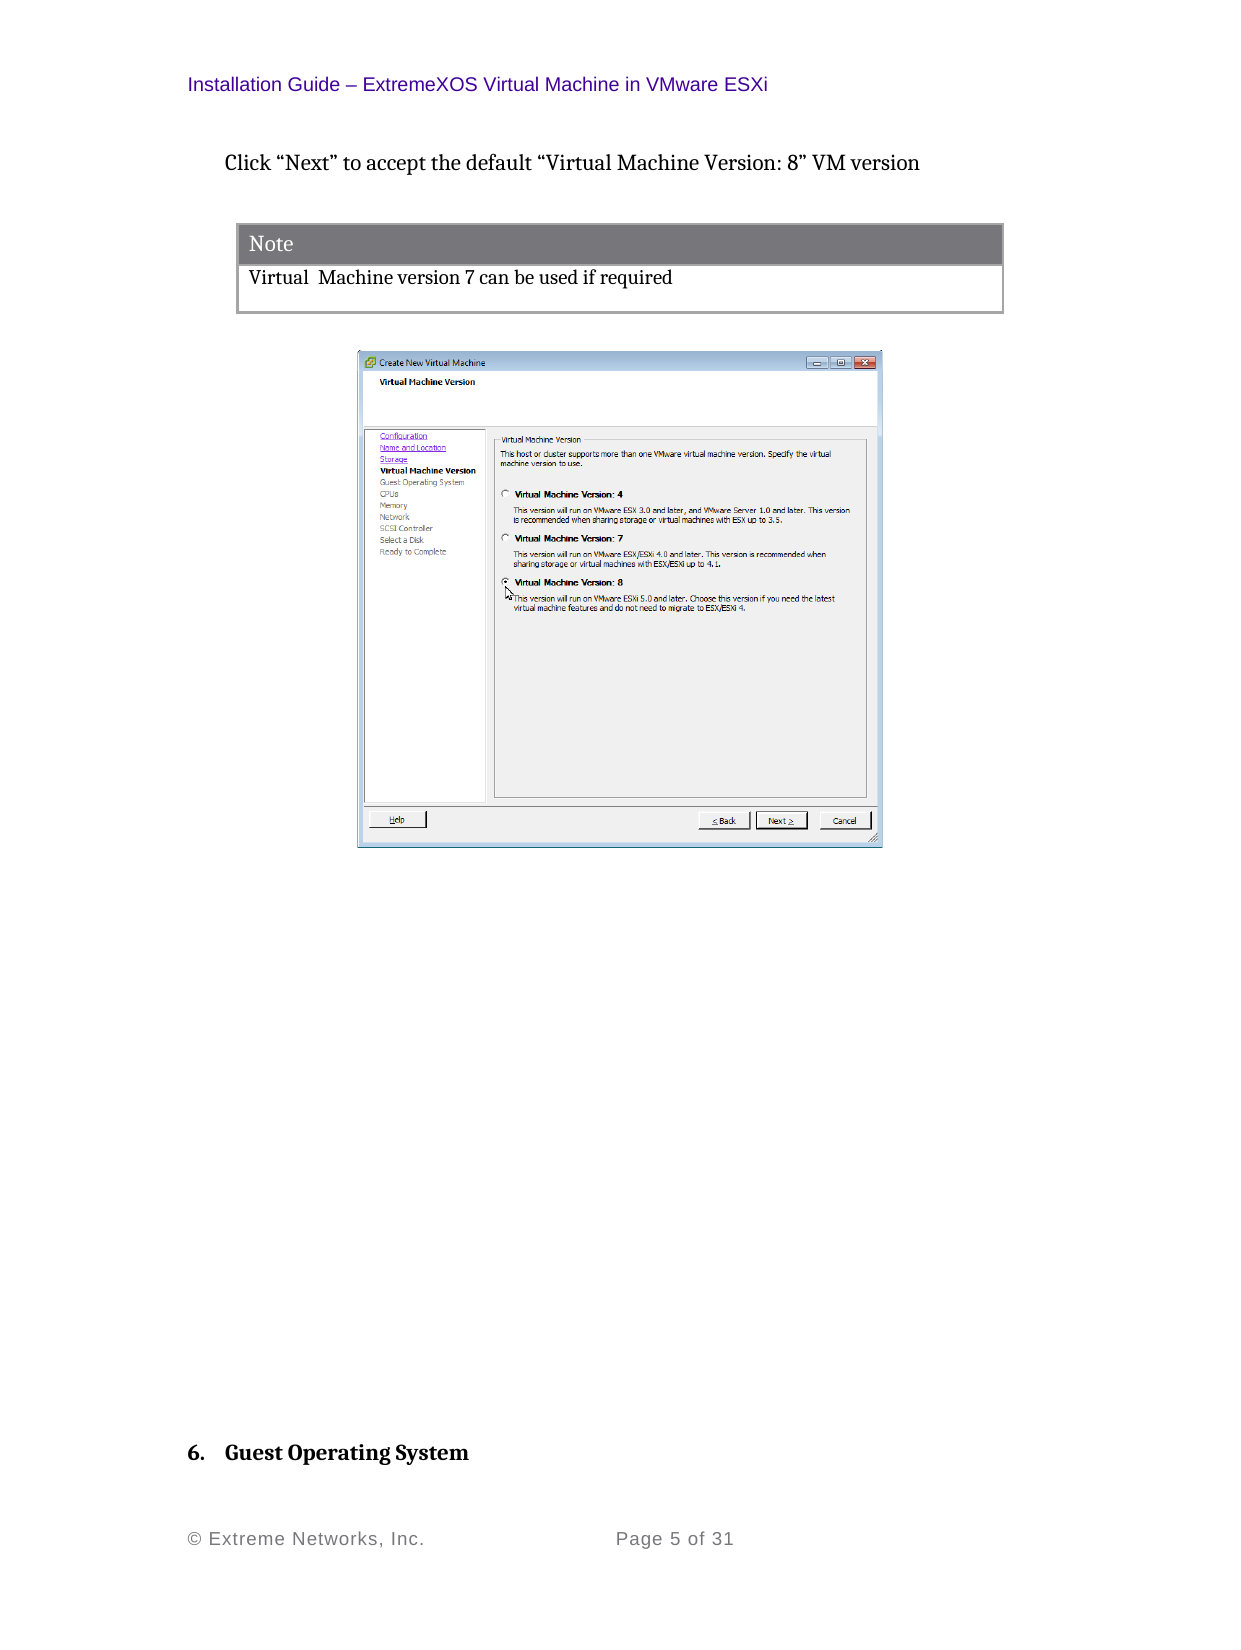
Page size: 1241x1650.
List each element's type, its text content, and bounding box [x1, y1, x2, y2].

picture [357, 350, 883, 848]
table_cell Virtual Machine version 7 can be used if required [239, 266, 1002, 311]
table_header Note [239, 225, 1002, 264]
list Guest Operating System [187, 1440, 1053, 1466]
list Click “Next” to accept the default “Virtual Machine Version: 8” VM version [225, 150, 1053, 176]
